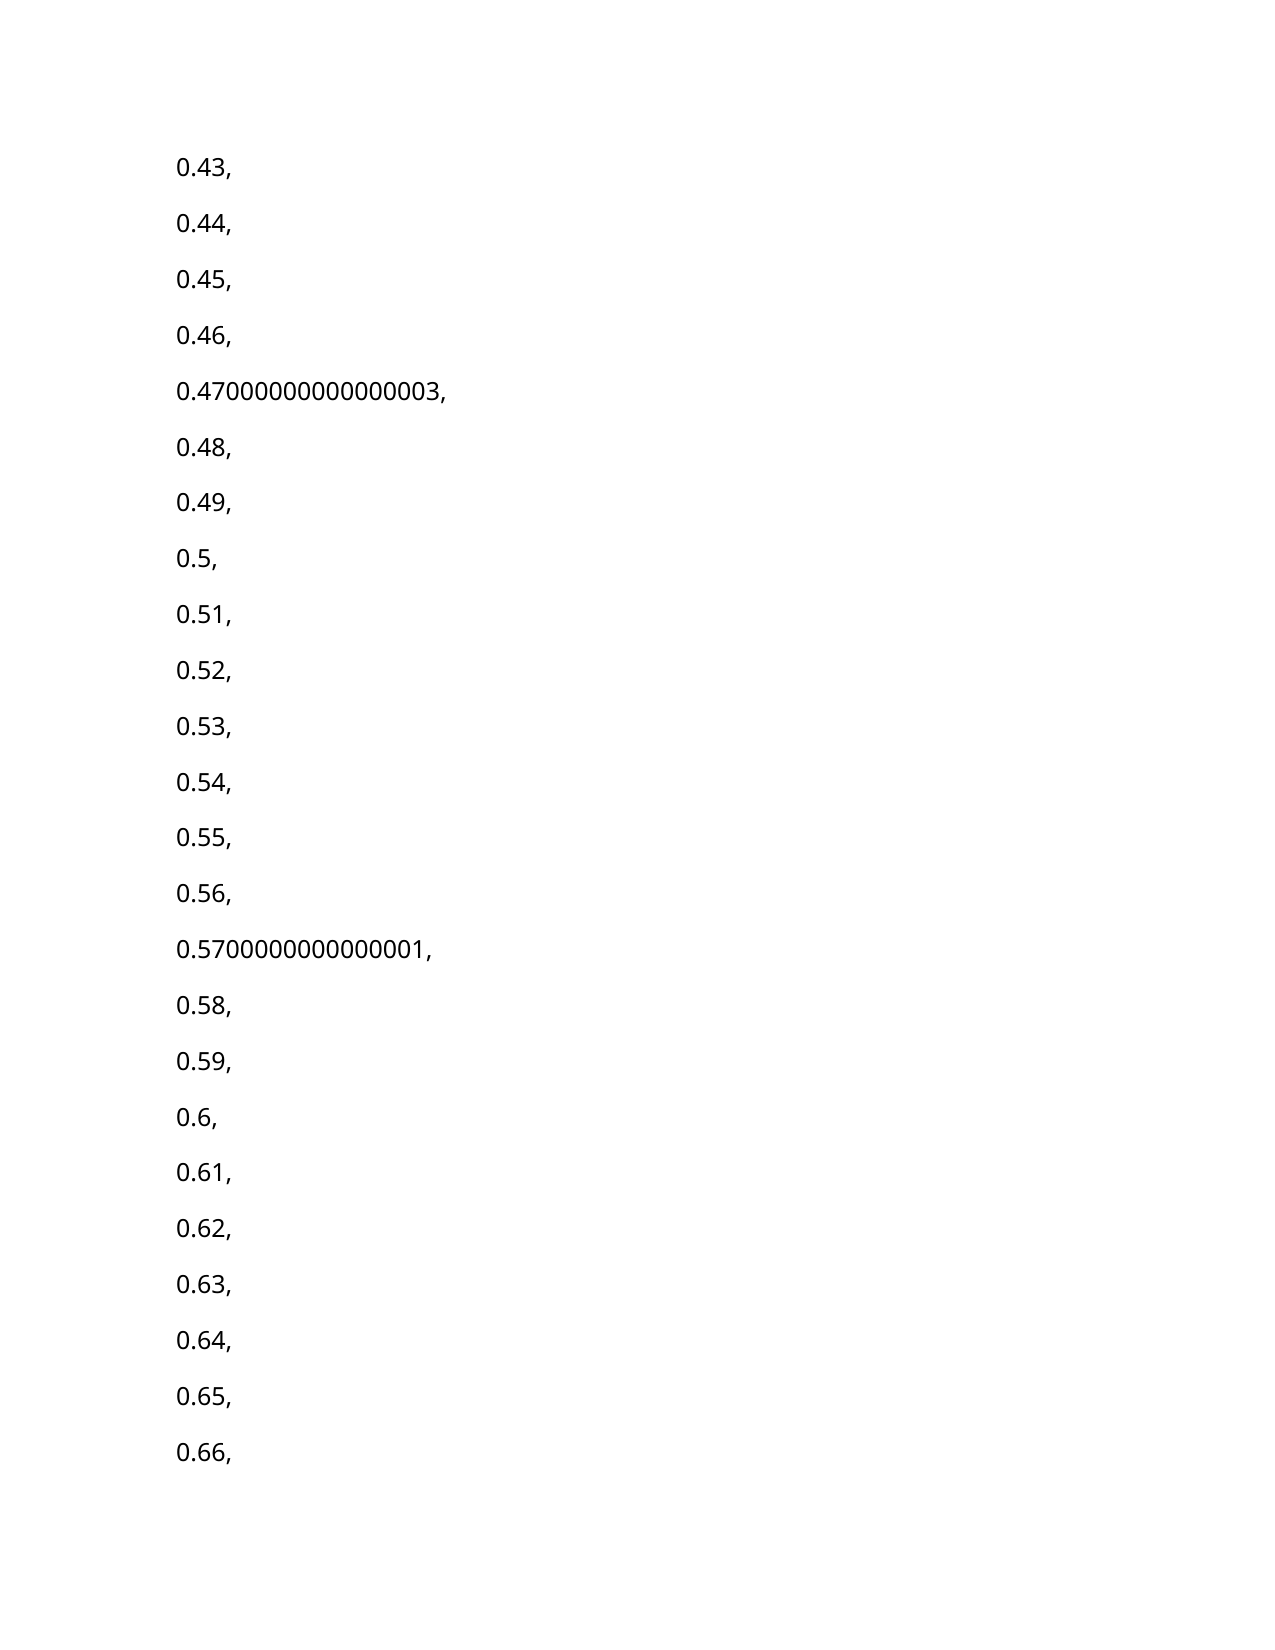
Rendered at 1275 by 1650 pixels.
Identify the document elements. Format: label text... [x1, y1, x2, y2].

text 0.62, [150, 1211, 1125, 1245]
text 0.52, [150, 652, 1125, 687]
text 0.63, [150, 1267, 1125, 1301]
text 0.56, [150, 876, 1125, 910]
text 0.54, [150, 764, 1125, 798]
text 0.53, [150, 708, 1125, 742]
text 0.5, [150, 541, 1125, 575]
text 0.44, [150, 206, 1125, 240]
text 0.61, [150, 1155, 1125, 1189]
text 0.65, [150, 1378, 1125, 1412]
text 0.55, [150, 820, 1125, 854]
text 0.58, [150, 987, 1125, 1022]
text 0.45, [150, 262, 1125, 296]
text 0.51, [150, 597, 1125, 631]
text 0.46, [150, 317, 1125, 352]
text 0.5700000000000001, [150, 932, 1125, 966]
text 0.47000000000000003, [150, 373, 1125, 407]
text 0.43, [150, 150, 1125, 184]
text 0.64, [150, 1322, 1125, 1357]
text 0.66, [150, 1434, 1125, 1468]
text 0.49, [150, 485, 1125, 519]
text 0.59, [150, 1043, 1125, 1077]
text 0.48, [150, 429, 1125, 463]
text 0.6, [150, 1099, 1125, 1133]
